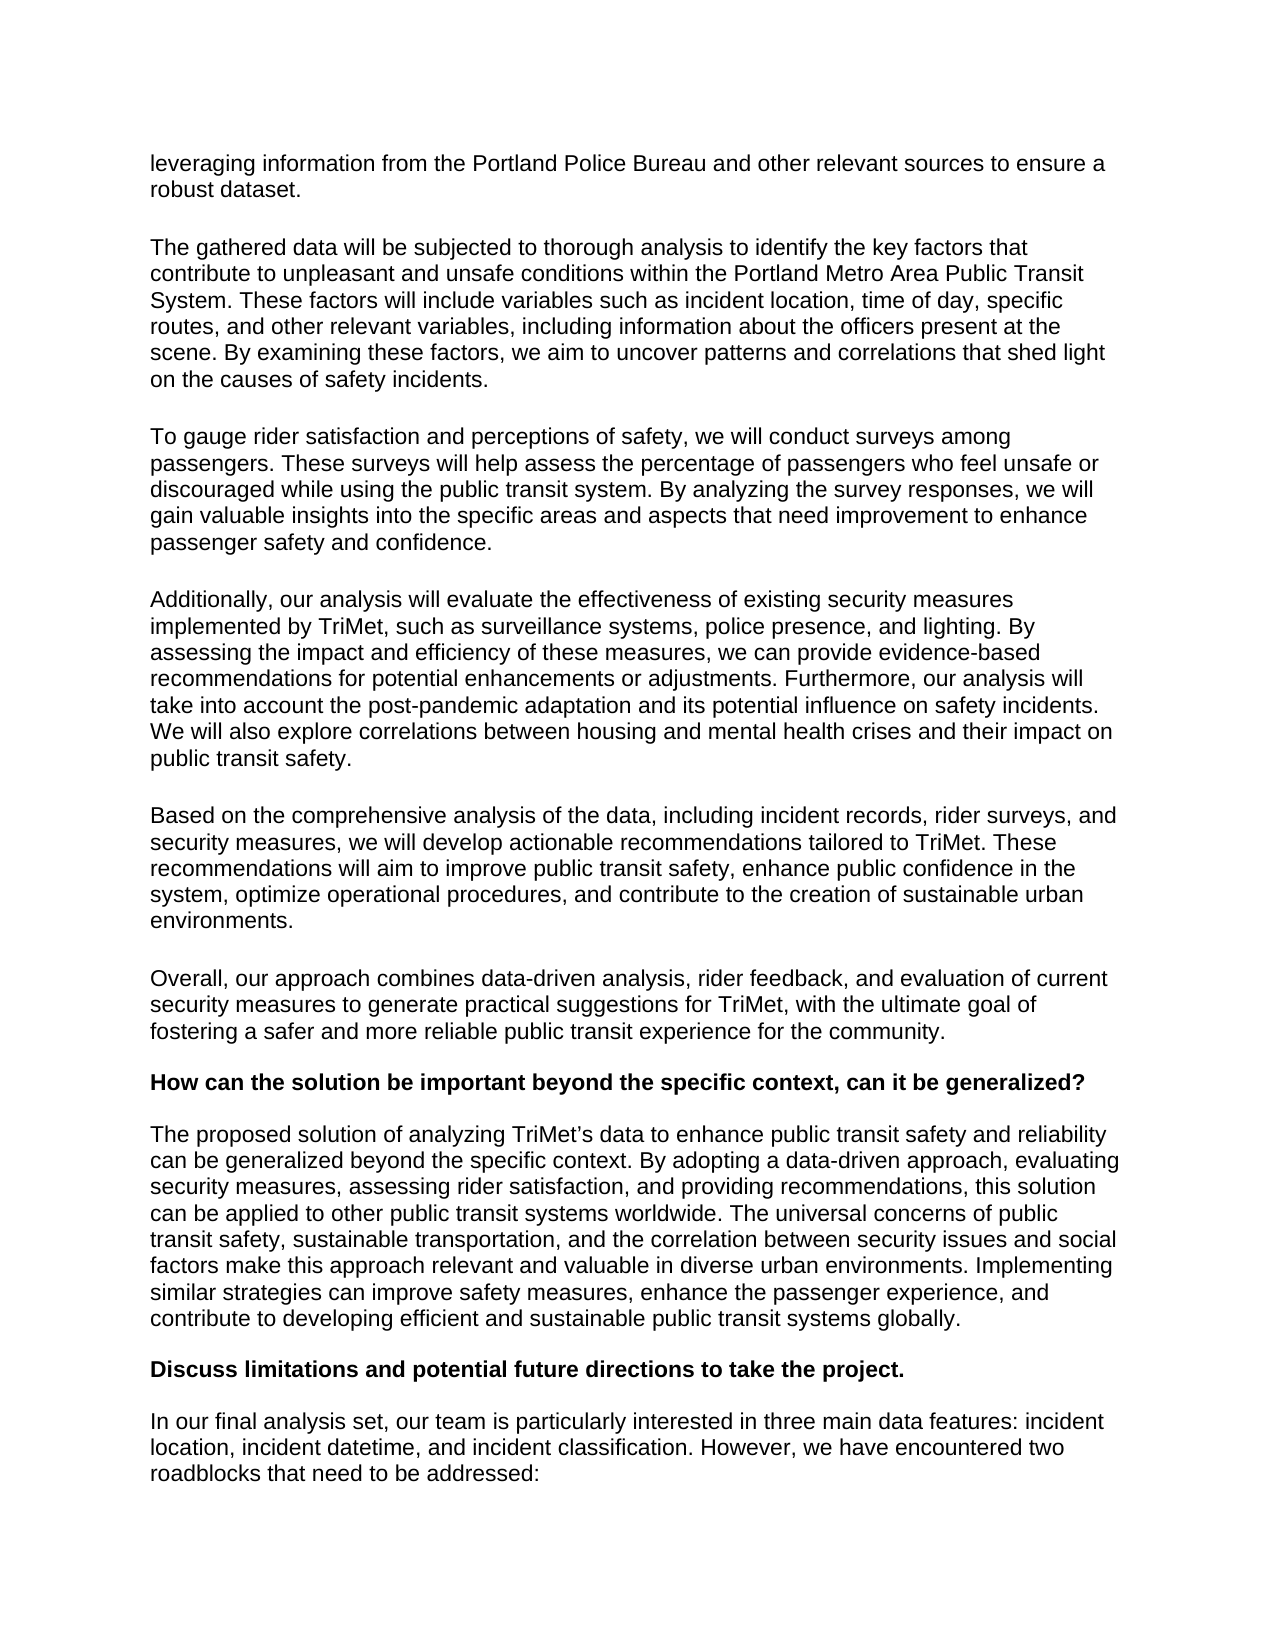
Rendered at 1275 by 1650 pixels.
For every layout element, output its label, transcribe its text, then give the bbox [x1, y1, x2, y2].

text How can the solution be important beyond the specific context, can it be generalized? [150, 1069, 1125, 1096]
text The proposed solution of analyzing TriMet’s data to enhance public transit safety and reliability can be generalized beyond the specific context. By adopting a data-driven approach, evaluating security measures, assessing rider satisfaction, and providing recommendations, this solution can be applied to other public transit systems worldwide. The universal concerns of public transit safety, sustainable transportation, and the correlation between security issues and social factors make this approach relevant and valuable in diverse urban environments. Implementing similar strategies can improve safety measures, enhance the passenger experience, and contribute to developing efficient and sustainable public transit systems globally. [150, 1121, 1125, 1331]
text The gathered data will be subjected to thorough analysis to identify the key factors that contribute to unpleasant and unsafe conditions within the Portland Metro Area Public Transit System. These factors will include variables such as incident location, time of day, specific routes, and other relevant variables, including information about the officers present at the scene. By examining these factors, we aim to uncover patterns and correlations that shed light on the causes of safety incidents. [150, 234, 1125, 392]
text Based on the comprehensive analysis of the data, including incident records, rider surveys, and security measures, we will develop actionable recommendations tailored to TriMet. These recommendations will aim to improve public transit safety, enhance public confidence in the system, optimize operational procedures, and contribute to the creation of sustainable urban environments. [150, 802, 1125, 934]
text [150, 150, 1125, 203]
text In our final analysis set, our team is particularly interested in three main data features: incident location, incident datetime, and incident classification. However, we have encountered two roadblocks that need to be addressed: [150, 1408, 1125, 1487]
text To gauge rider satisfaction and perceptions of safety, we will conduct surveys among passengers. These surveys will help assess the percentage of passengers who feel unsafe or discouraged while using the public transit system. By analyzing the survey responses, we will gain valuable insights into the specific areas and aspects that need improvement to enhance passenger safety and confidence. [150, 423, 1125, 555]
text Discuss limitations and potential future directions to take the project. [150, 1356, 1125, 1383]
text Additionally, our analysis will evaluate the effectiveness of existing security measures implemented by TriMet, such as surveillance systems, police presence, and lighting. By assessing the impact and efficiency of these measures, we can provide evidence-based recommendations for potential enhancements or adjustments. Furthermore, our analysis will take into account the post-pandemic adaptation and its potential influence on safety incidents. We will also explore correlations between housing and mental health crises and their impact on public transit safety. [150, 586, 1125, 771]
text Overall, our approach combines data-driven analysis, rider feedback, and evaluation of current security measures to generate practical suggestions for TriMet, with the ultimate goal of fostering a safer and more reliable public transit experience for the community. [150, 965, 1125, 1044]
